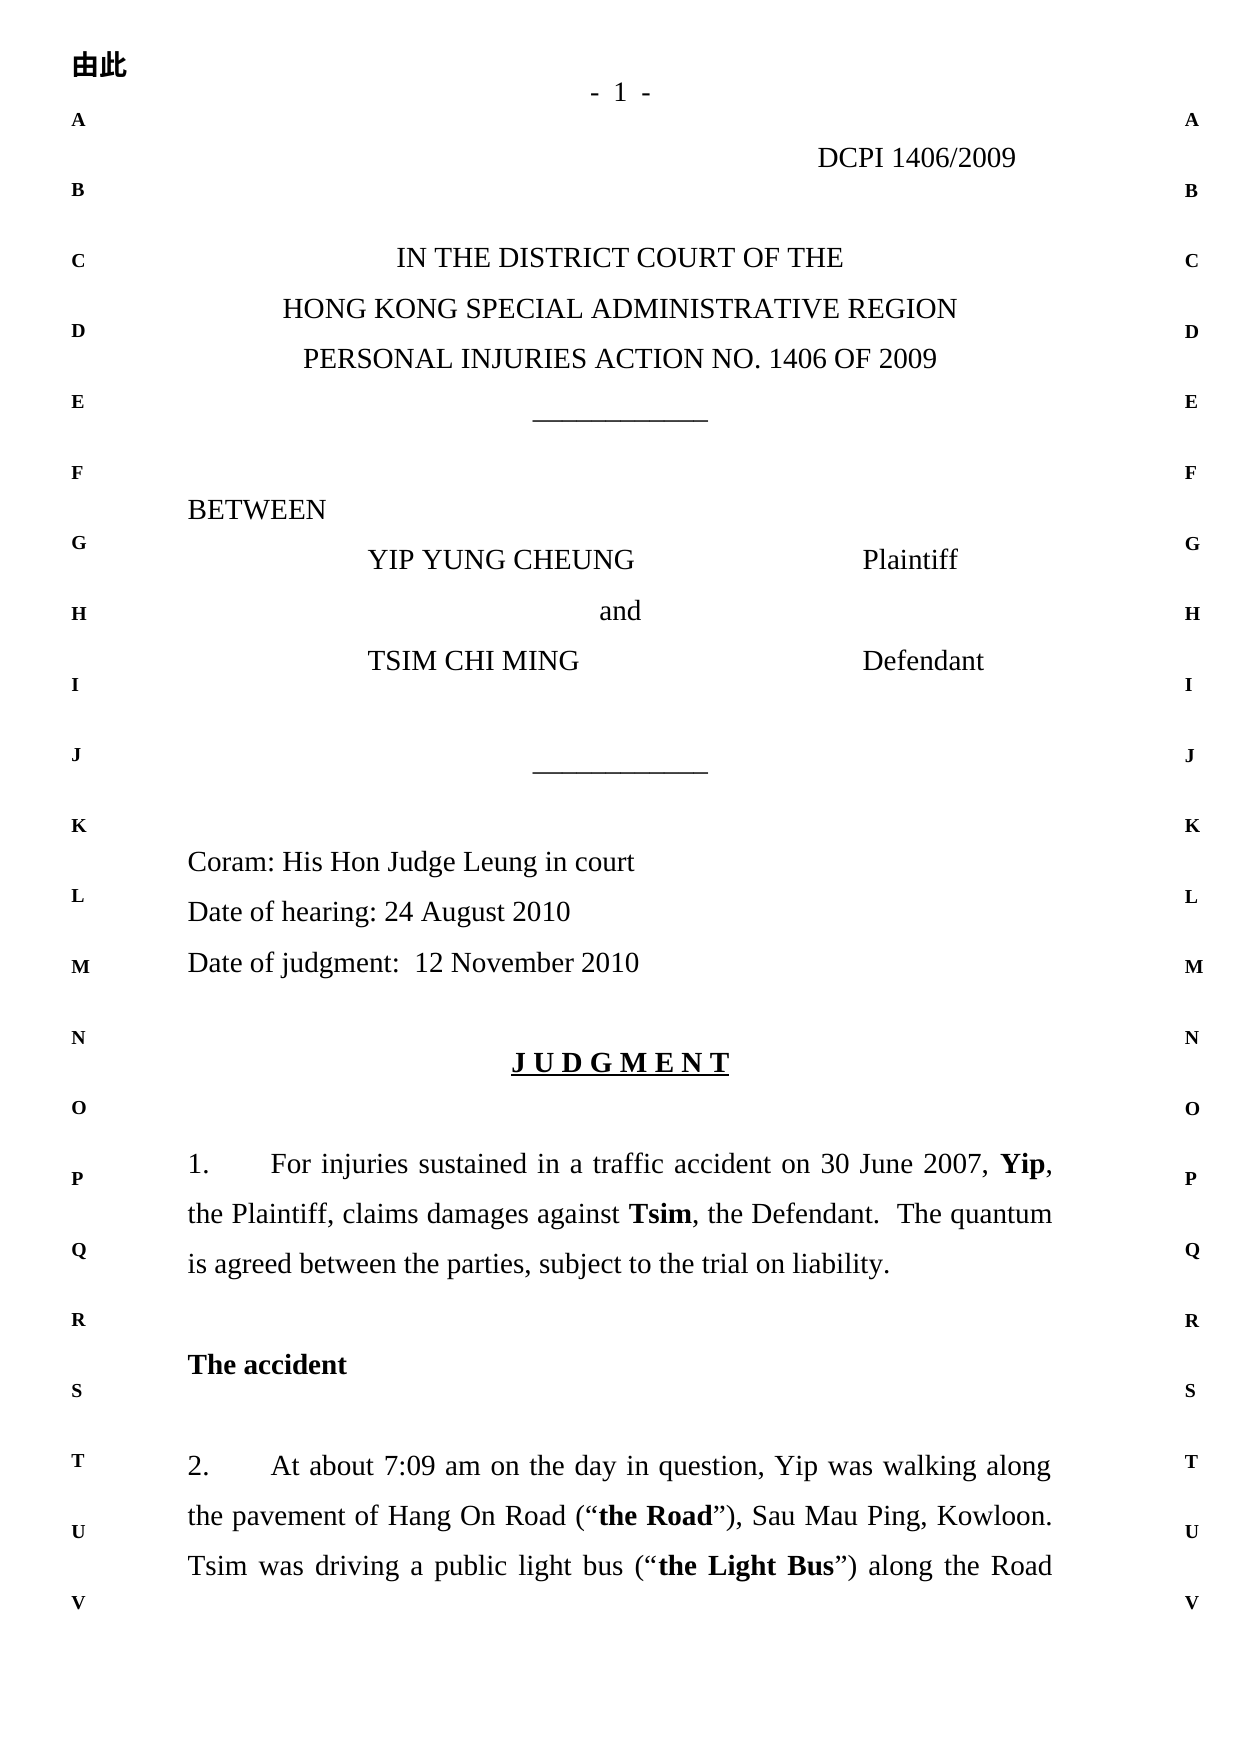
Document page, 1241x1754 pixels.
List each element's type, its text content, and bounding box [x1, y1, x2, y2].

text J U D G M E N T [187, 1045, 1053, 1079]
text PERSONAL INJURIES ACTION NO. 1406 OF 2009 [187, 341, 1053, 374]
text The accident [187, 1347, 1053, 1381]
text Coram: His Hon Judge Leung in court [187, 844, 1053, 878]
text HONG KONG SPECIAL ADMINISTRATIVE REGION [187, 291, 1053, 324]
text TSIM CHI MING Defendant [187, 643, 1053, 676]
text and [187, 593, 1053, 626]
text YIP YUNG CHEUNG Plaintiff [187, 542, 1053, 576]
text Date of hearing: 24 August 2010 [187, 894, 1053, 928]
text ____________ [187, 743, 1053, 777]
text ____________ [187, 391, 1053, 425]
text Date of judgment: 12 November 2010 [187, 945, 1053, 978]
text IN THE DISTRICT COURT OF THE [187, 240, 1053, 274]
text BETWEEN [187, 492, 1053, 526]
text DCPI 1406/2009 [187, 140, 1053, 173]
list For injuries sustained in a traffic accident on 30 June 2007, Yip, the Plaintiff, claims damages against Tsim, the Defendant. The quantum is agreed between the parties, subject to the trial on liability. [187, 1146, 1053, 1280]
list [187, 1448, 1053, 1582]
